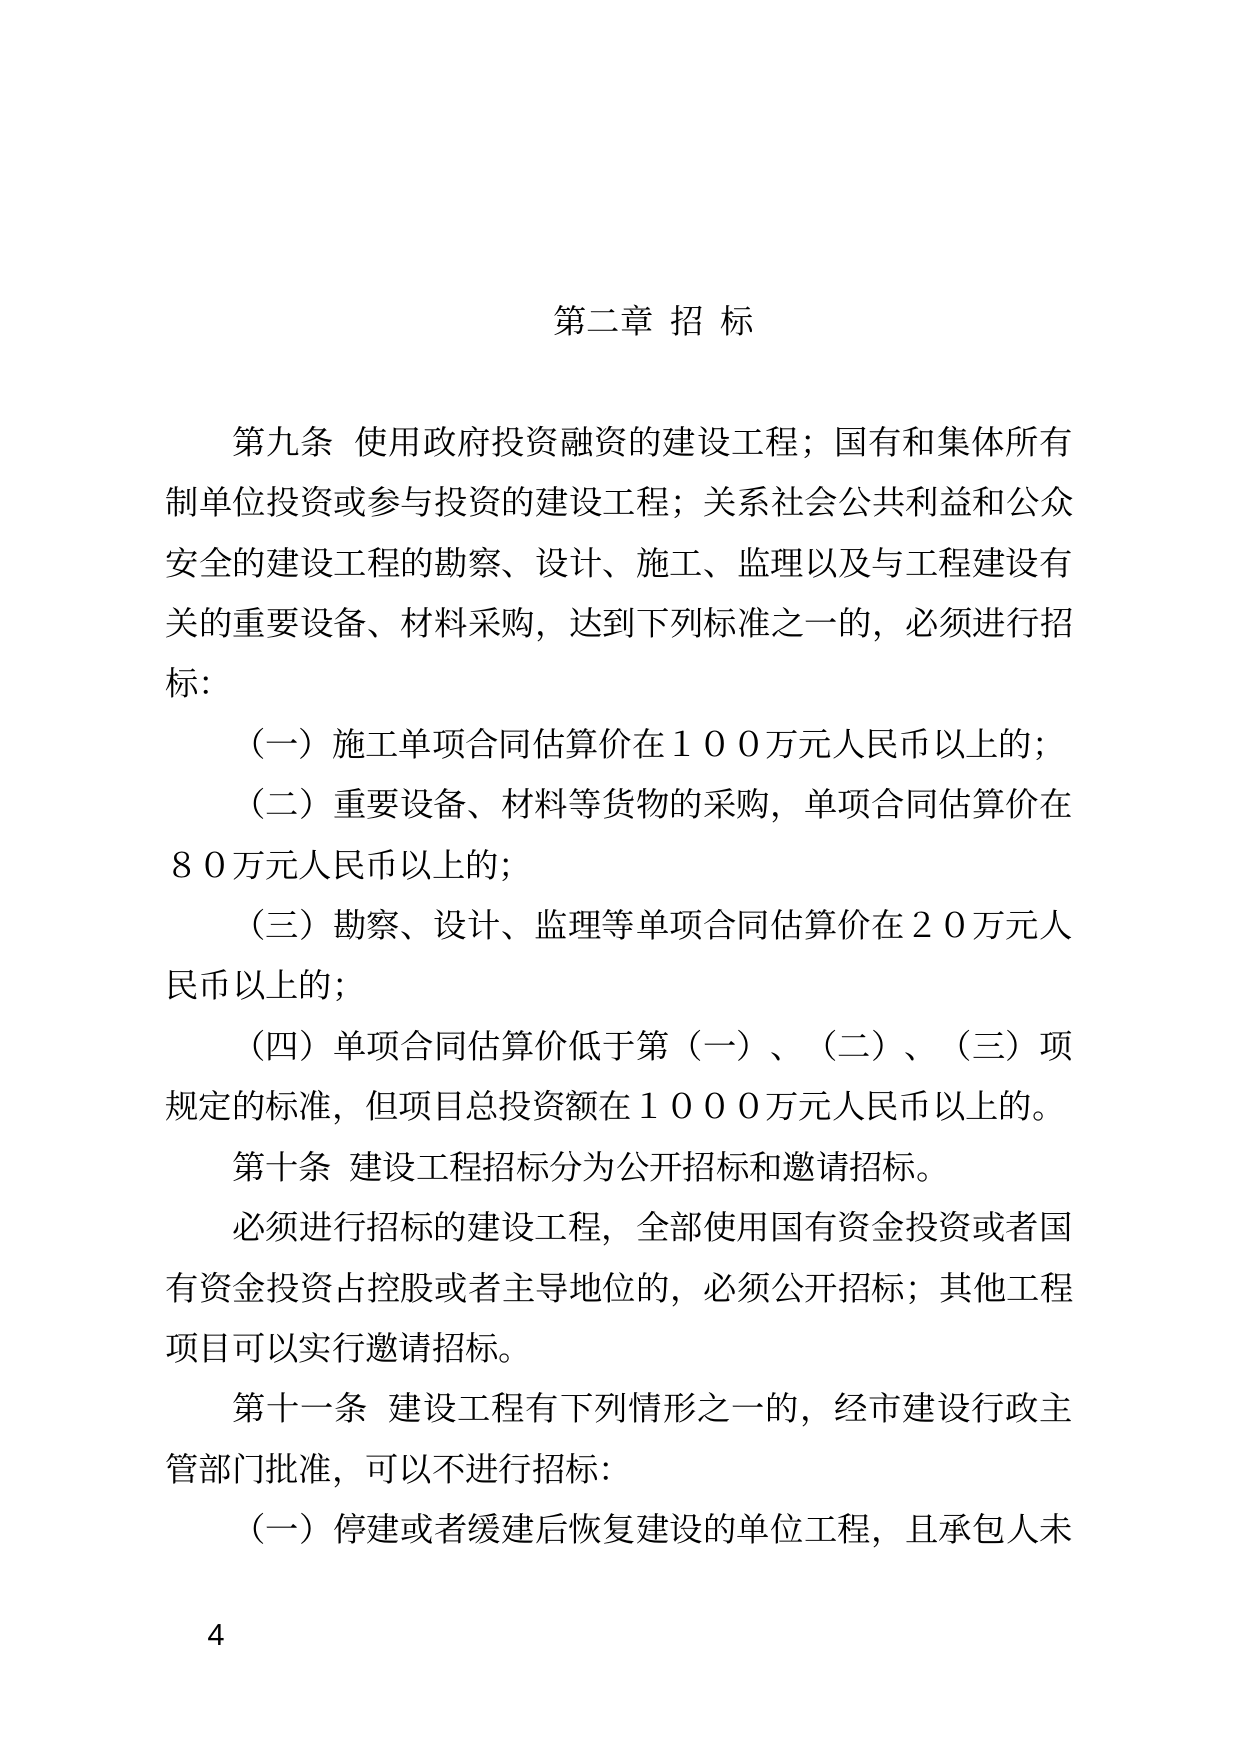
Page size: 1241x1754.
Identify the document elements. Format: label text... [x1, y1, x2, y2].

text （一）施工单项合同估算价在１００万元人民币以上的； [165, 708, 1075, 768]
text 必须进行招标的建设工程，全部使用国有资金投资或者国有资金投资占控股或者主导地位的，必须公开招标；其他工程项目可以实行邀请招标。 [165, 1191, 1075, 1372]
text 第二章 招 标 [165, 285, 1075, 345]
text （二）重要设备、材料等货物的采购，单项合同估算价在８０万元人民币以上的； [165, 768, 1075, 889]
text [165, 1493, 1075, 1554]
text 第十一条 建设工程有下列情形之一的，经市建设行政主管部门批准，可以不进行招标： [165, 1372, 1075, 1493]
text 第九条 使用政府投资融资的建设工程；国有和集体所有制单位投资或参与投资的建设工程；关系社会公共利益和公众安全的建设工程的勘察、设计、施工、监理以及与工程建设有关的重要设备、材料采购，达到下列标准之一的，必须进行招标： [165, 406, 1075, 708]
text （三）勘察、设计、监理等单项合同估算价在２０万元人民币以上的； [165, 889, 1075, 1010]
text （四）单项合同估算价低于第（一）、（二）、（三）项规定的标准，但项目总投资额在１０００万元人民币以上的。 [165, 1010, 1075, 1131]
text 第十条 建设工程招标分为公开招标和邀请招标。 [165, 1131, 1075, 1191]
